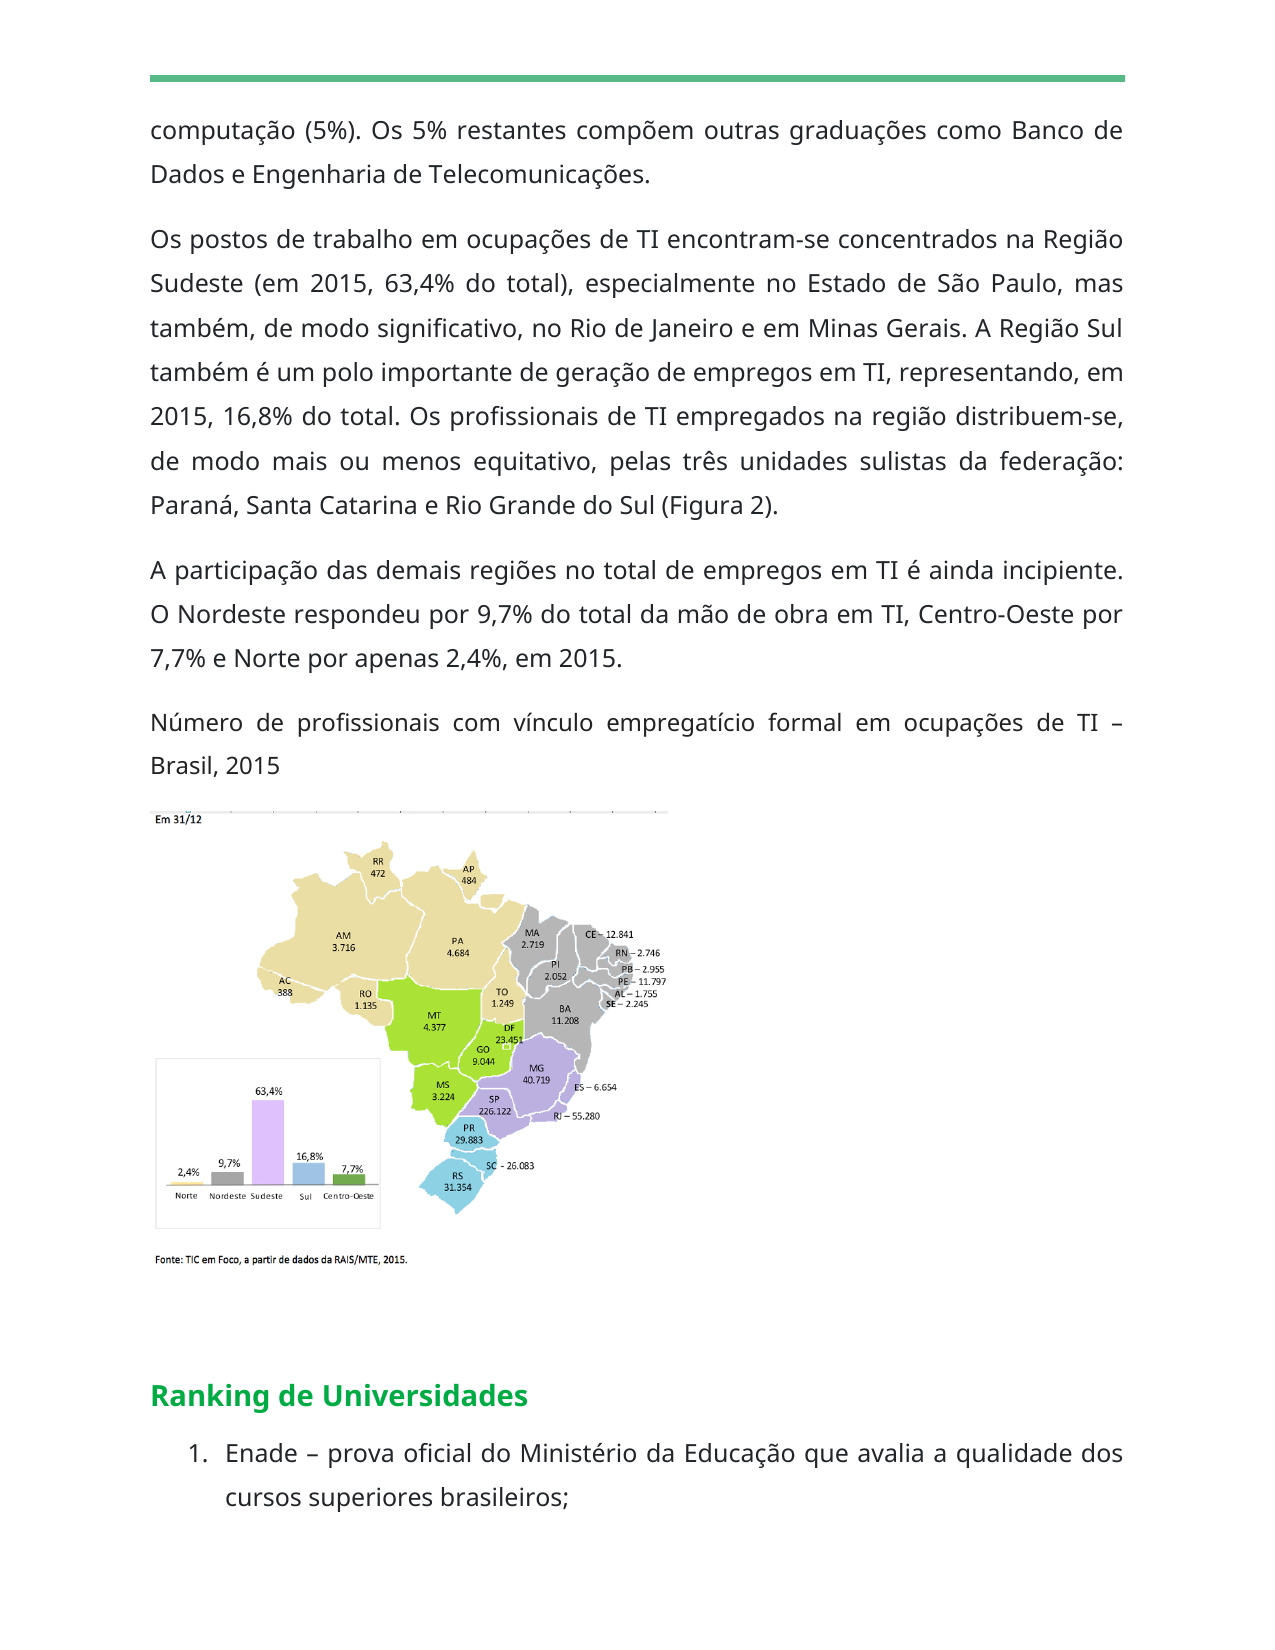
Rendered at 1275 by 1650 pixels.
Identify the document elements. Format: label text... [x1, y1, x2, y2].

subtitle Ranking de Universidades [150, 1375, 1125, 1415]
picture [150, 811, 668, 1267]
text A participação das demais regiões no total de empregos em TI é ainda incipiente. O Nordeste respondeu por 9,7% do total da mão de obra em TI, Centro-Oeste por 7,7% e Norte por apenas 2,4%, em 2015. [150, 553, 1125, 675]
text Número de profissionais com vínculo empregatício formal em ocupações de TI – Brasil, 2015 [150, 739, 1125, 781]
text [150, 112, 1125, 191]
picture [150, 75, 1125, 82]
text Os postos de trabalho em ocupações de TI encontram-se concentrados na Região Sudeste (em 2015, 63,4% do total), especialmente no Estado de São Paulo, mas também, de modo significativo, no Rio de Janeiro e em Minas Gerais. A Região Sul também é um polo importante de geração de empregos em TI, representando, em 2015, 16,8% do total. Os profissionais de TI empregados na região distribuem-se, de modo mais ou menos equitativo, pelas três unidades sulistas da federação: Paraná, Santa Catarina e Rio Grande do Sul (Figura 2). [150, 222, 1125, 522]
list Enade – prova oficial do Ministério da Educação que avalia a qualidade dos cursos superiores brasileiros; [187, 1436, 1125, 1514]
